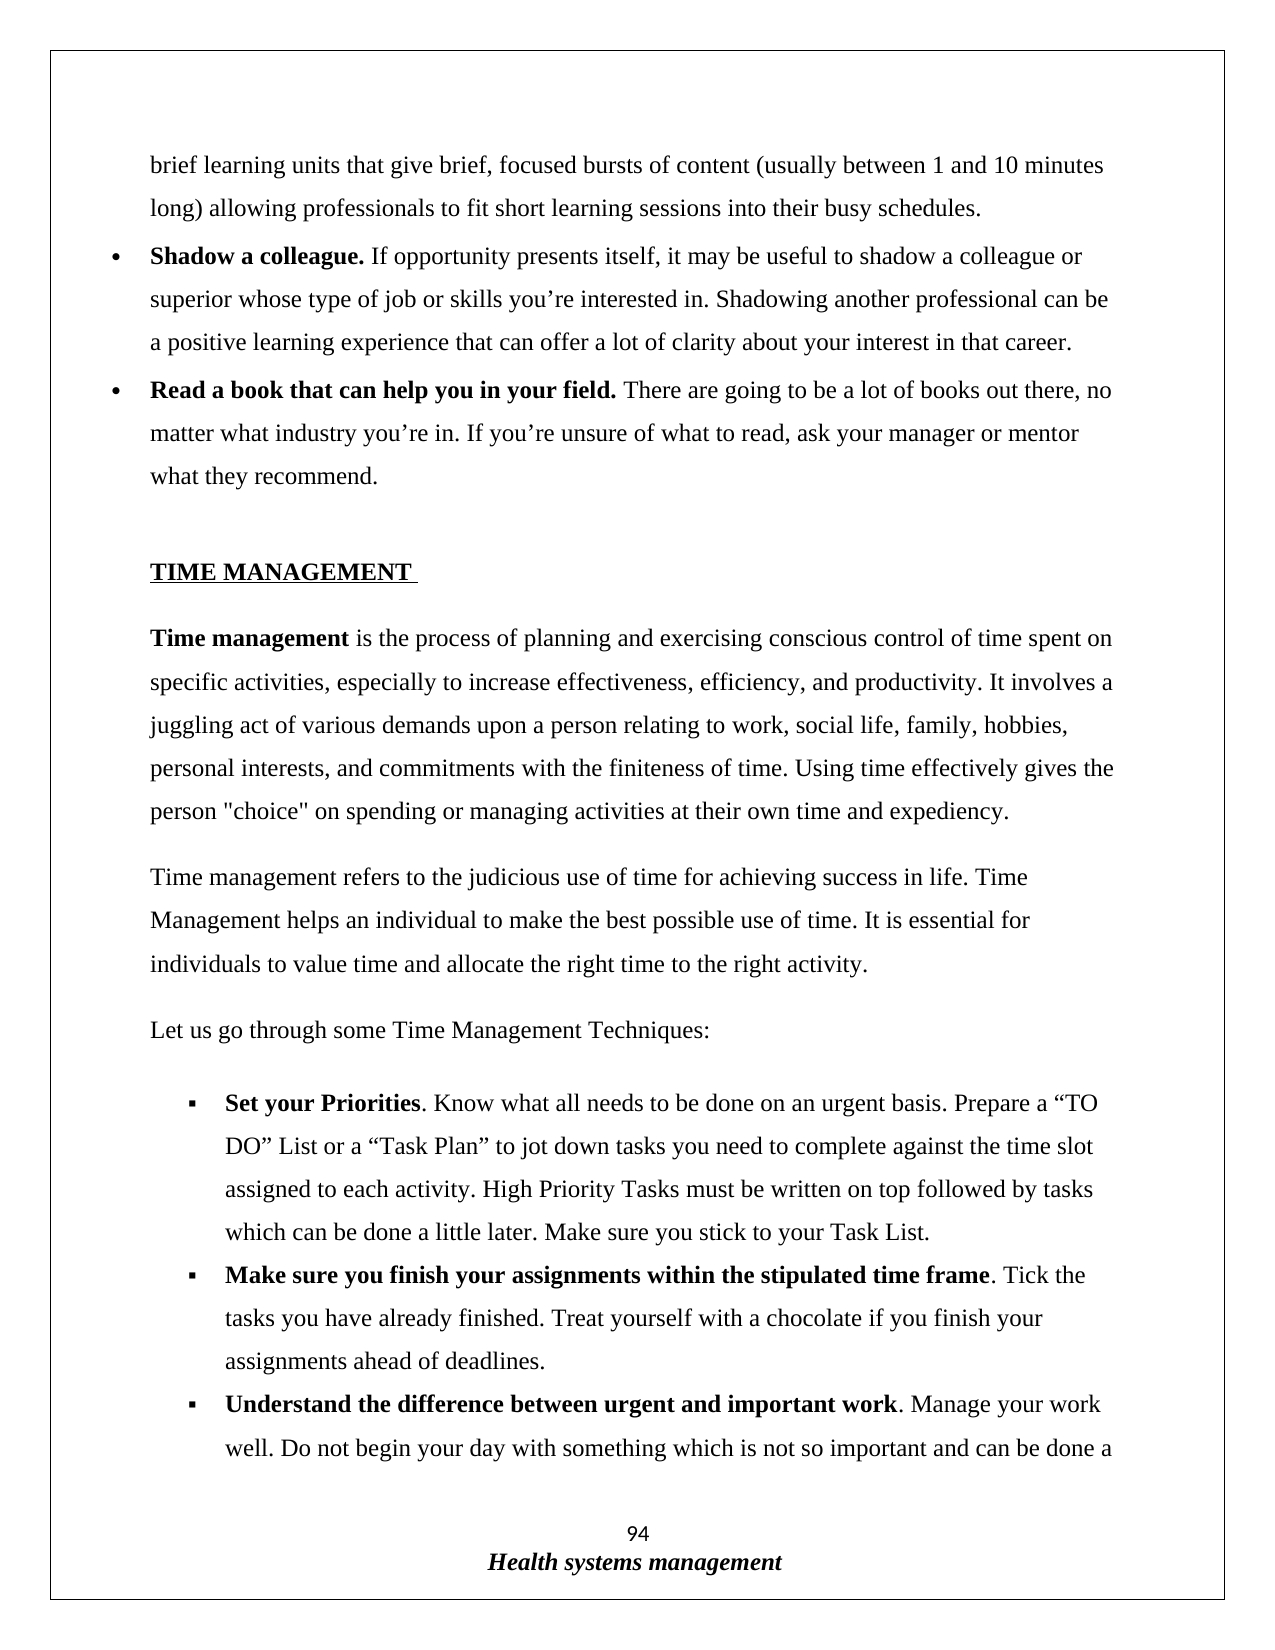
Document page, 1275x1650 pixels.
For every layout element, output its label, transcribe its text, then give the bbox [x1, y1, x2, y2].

list Set your Priorities. Know what all needs to be done on an urgent basis. Prepare a “TO DO” List or a “Task Plan” to jot down tasks you need to complete against the time slot assigned to each activity. High Priority Tasks must be written on top followed by tasks which can be done a little later. Make sure you stick to your Task List. [187, 1088, 1125, 1246]
list Make sure you finish your assignments within the stipulated time frame. Tick the tasks you have already finished. Treat yourself with a chocolate if you finish your assignments ahead of deadlines. [187, 1260, 1125, 1375]
text Time management refers to the judicious use of time for achieving success in life. Time Management helps an individual to make the best possible use of time. It is essential for individuals to value time and allocate the right time to the right activity. [150, 862, 1125, 977]
text TIME MANAGEMENT [150, 557, 1125, 586]
list Shadow a colleague. If opportunity presents itself, it may be useful to shadow a colleague or superior whose type of job or skills you’re interested in. Shadowing another professional can be a positive learning experience that can offer a lot of clarity about your interest in that career. [112, 241, 1125, 356]
list Read a book that can help you in your field. There are going to be a lot of books out there, no matter what industry you’re in. If you’re unsure of what to read, ask your manager or mentor what they recommend. [112, 375, 1125, 490]
text Time management is the process of planning and exercising conscious control of time spent on specific activities, especially to increase effectiveness, efficiency, and productivity. It involves a juggling act of various demands upon a person relating to work, social life, family, hobbies, personal interests, and commitments with the finiteness of time. Using time effectively gives the person "choice" on spending or managing activities at their own time and expediency. [150, 623, 1125, 825]
text Let us go through some Time Management Techniques: [150, 1015, 1125, 1044]
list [187, 1389, 1125, 1461]
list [112, 150, 1125, 222]
